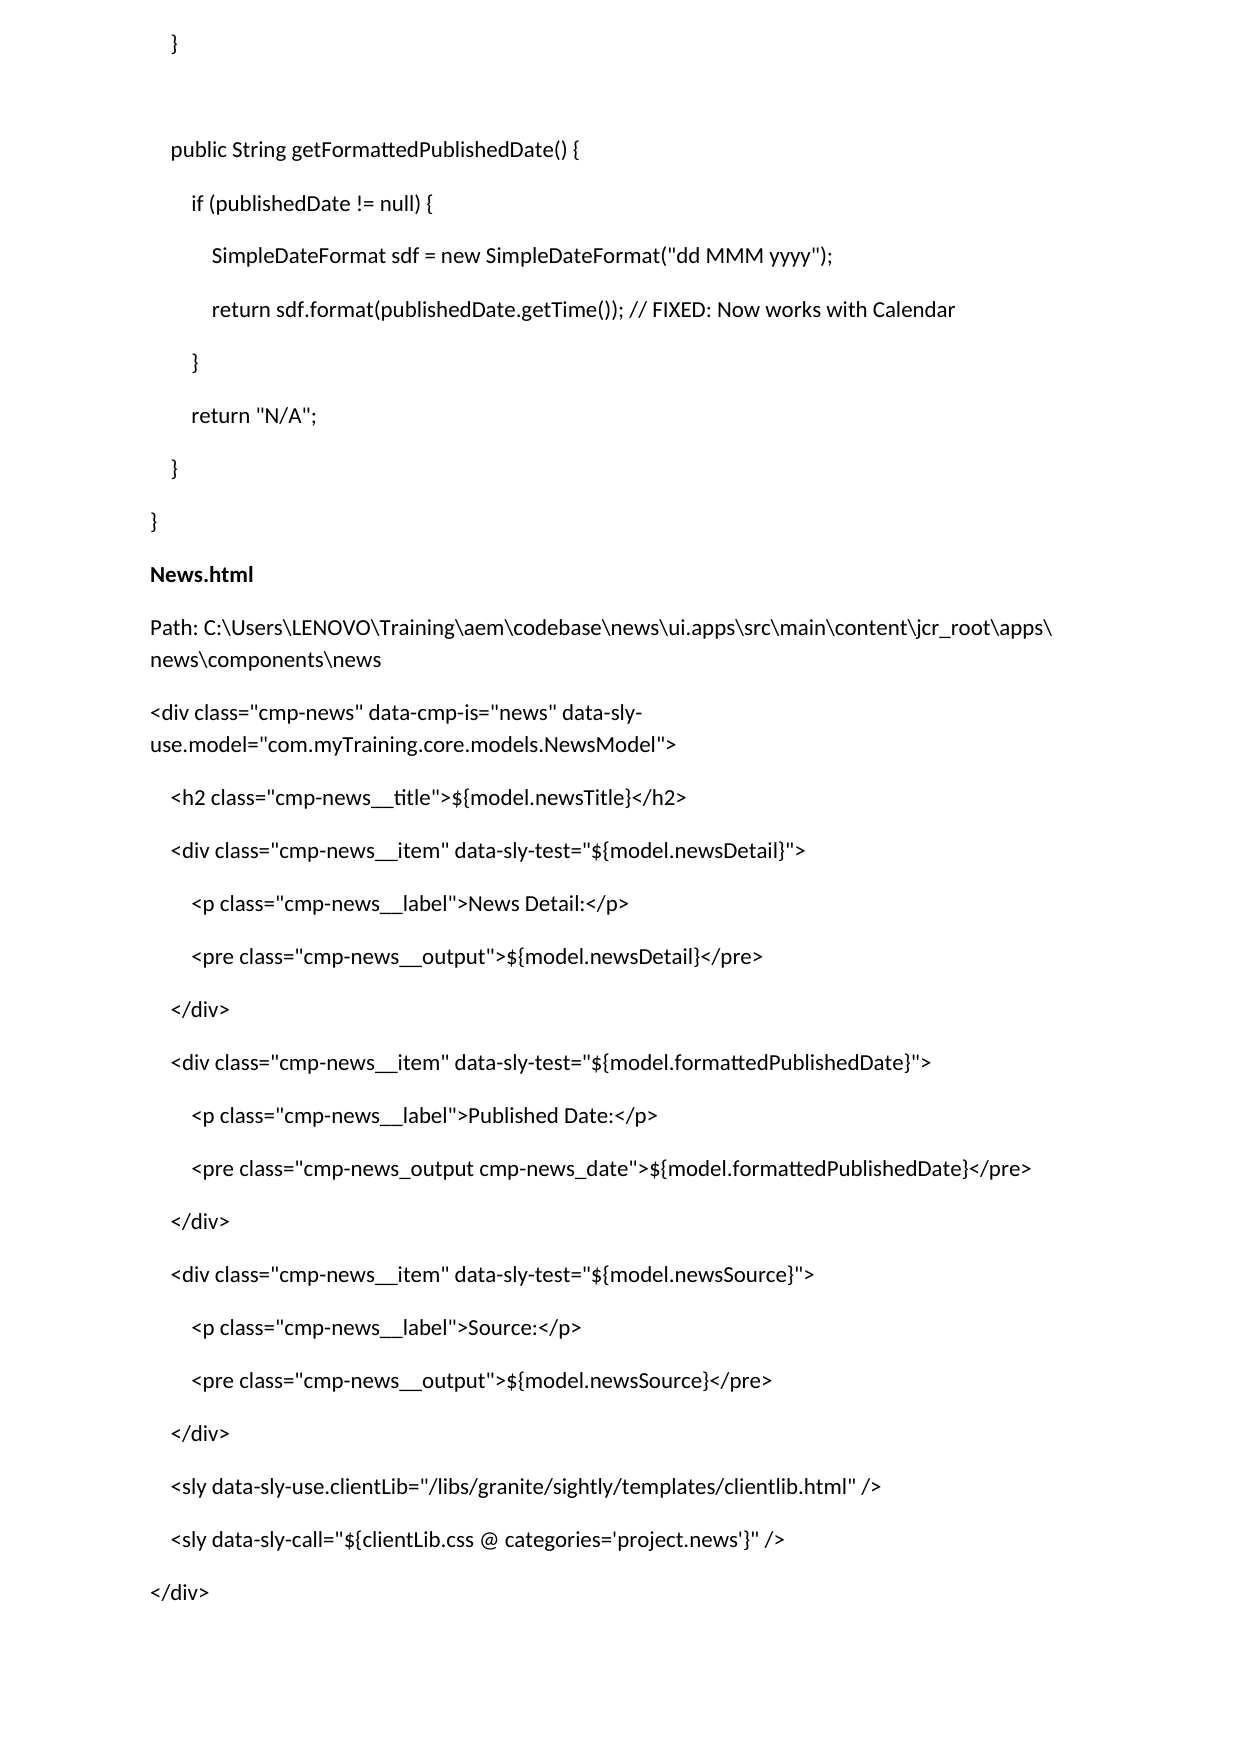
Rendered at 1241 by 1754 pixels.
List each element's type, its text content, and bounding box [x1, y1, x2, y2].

text <p class="cmp-news__label">Source:</p> [150, 1313, 1090, 1341]
text if (publishedDate != null) { [150, 189, 1090, 217]
text <sly data-sly-use.clientLib="/libs/granite/sightly/templates/clientlib.html" /> [150, 1472, 1090, 1501]
text </div> [150, 995, 1090, 1023]
text return "N/A"; [150, 401, 1090, 429]
text </div> [150, 1419, 1090, 1447]
text SimpleDateFormat sdf = new SimpleDateFormat("dd MMM yyyy"); [150, 242, 1090, 270]
text News.html [150, 560, 1090, 588]
text public String getFormattedPublishedDate() { [150, 136, 1090, 164]
text <h2 class="cmp-news__title">${model.newsTitle}</h2> [150, 783, 1090, 811]
text </div> [150, 1207, 1090, 1235]
text <p class="cmp-news__label">Published Date:</p> [150, 1101, 1090, 1129]
text } [150, 348, 1090, 376]
text <pre class="cmp-news_output cmp-news_date">${model.formattedPublishedDate}</pre> [150, 1154, 1090, 1182]
text <div class="cmp-news__item" data-sly-test="${model.newsDetail}"> [150, 836, 1090, 864]
text } [150, 454, 1090, 482]
text } [150, 507, 1090, 535]
text } [150, 29, 1090, 58]
text </div> [150, 1578, 1090, 1607]
text <div class="cmp-news__item" data-sly-test="${model.newsSource}"> [150, 1260, 1090, 1288]
text <sly data-sly-call="${clientLib.css @ categories='project.news'}" /> [150, 1526, 1090, 1553]
text Path: C:\Users\LENOVO\Training\aem\codebase\news\ui.apps\src\main\content\jcr_root\apps\news\components\news [150, 613, 1090, 673]
text <p class="cmp-news__label">News Detail:</p> [150, 889, 1090, 917]
text return sdf.format(publishedDate.getTime()); // FIXED: Now works with Calendar [150, 295, 1090, 323]
text <pre class="cmp-news__output">${model.newsSource}</pre> [150, 1366, 1090, 1394]
text <div class="cmp-news__item" data-sly-test="${model.formattedPublishedDate}"> [150, 1048, 1090, 1076]
text <pre class="cmp-news__output">${model.newsDetail}</pre> [150, 942, 1090, 970]
text <div class="cmp-news" data-cmp-is="news" data-sly-use.model="com.myTraining.core.models.NewsModel"> [150, 698, 1090, 758]
